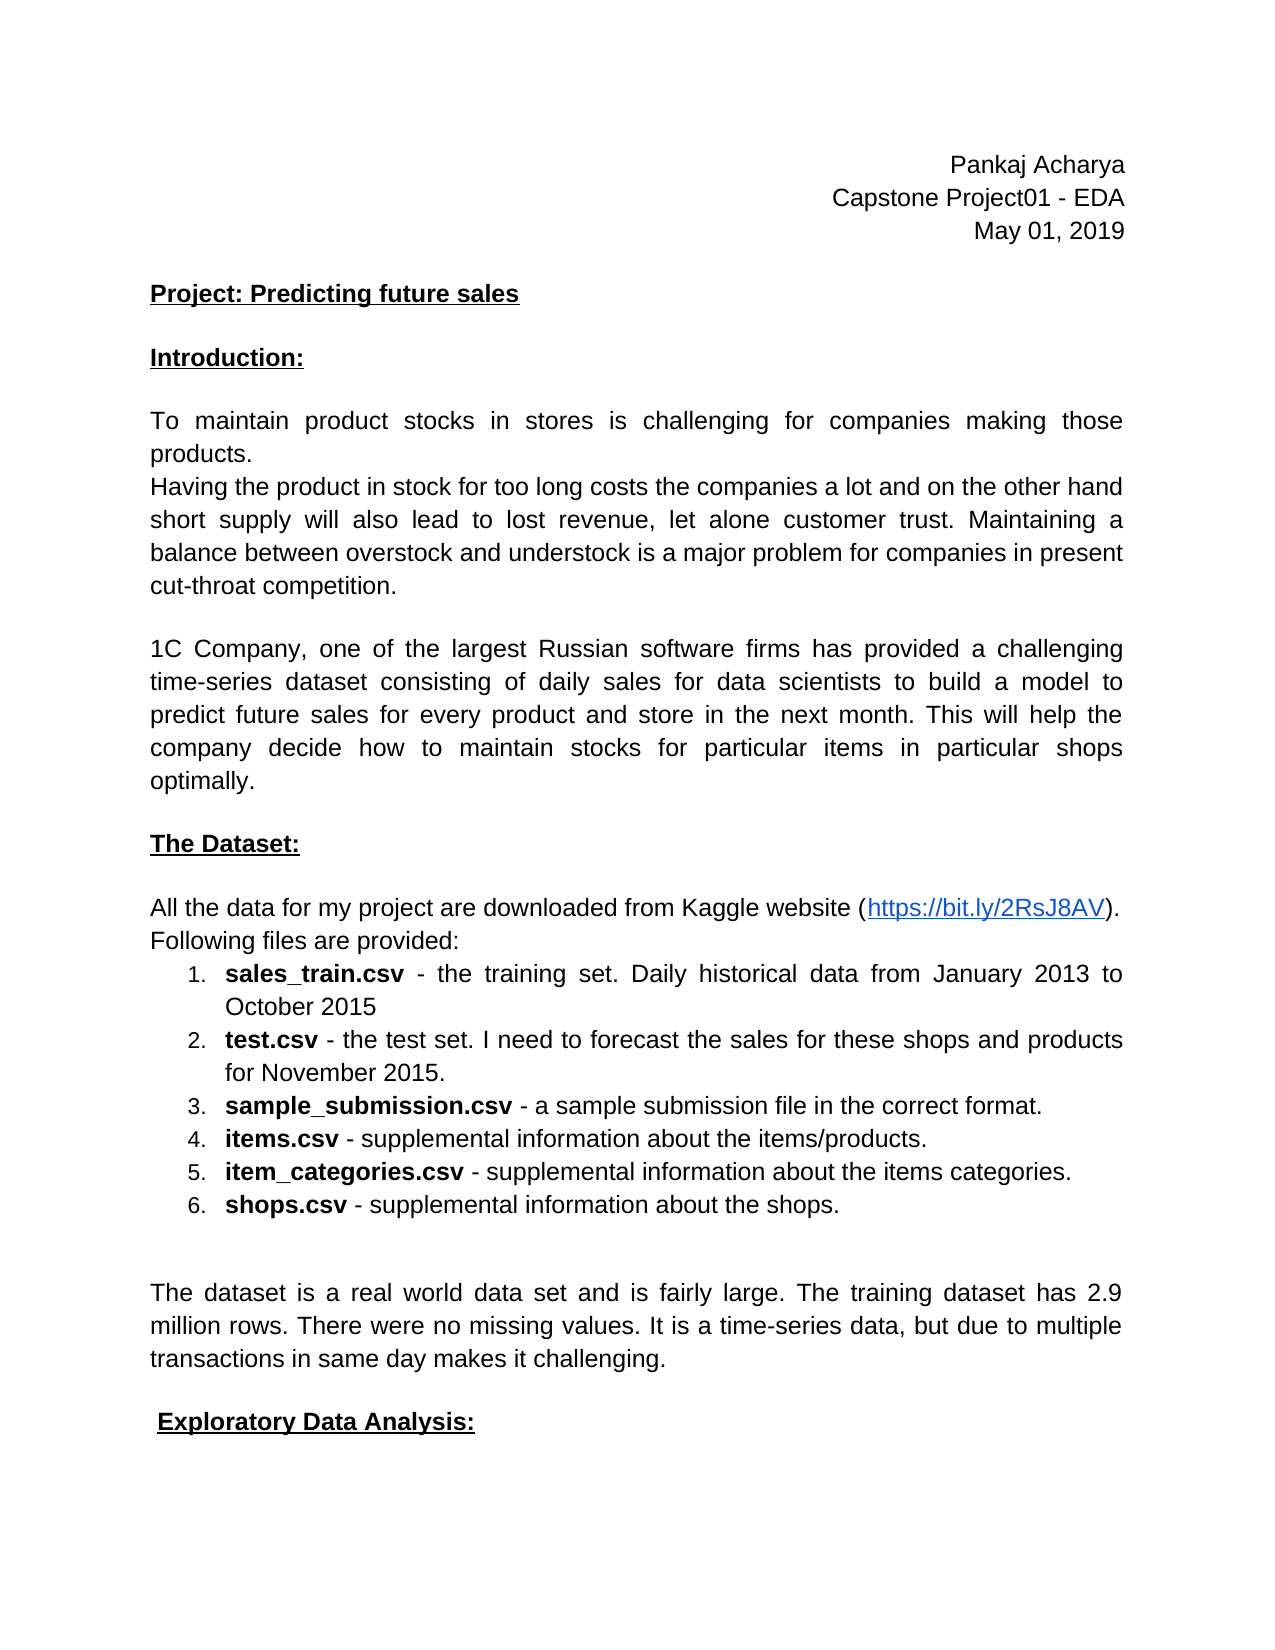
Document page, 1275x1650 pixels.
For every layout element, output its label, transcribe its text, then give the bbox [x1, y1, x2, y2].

list items.csv - supplemental information about the items/products. [187, 1124, 1125, 1152]
text Exploratory Data Analysis: [150, 1407, 1125, 1436]
list sales_train.csv - the training set. Daily historical data from January 2013 to October 2015 [187, 959, 1125, 1020]
text May 01, 2019 [150, 216, 1125, 245]
text Project: Predicting future sales [150, 279, 1125, 308]
text Having the product in stock for too long costs the companies a lot and on the other hand short supply will also lead to lost revenue, let alone customer trust. Maintaining a balance between overstock and understock is a major problem for companies in present cut-throat competition. [150, 472, 1125, 599]
text Pankaj Acharya [150, 150, 1125, 179]
text The dataset is a real world data set and is fairly large. The training dataset has 2.9 million rows. There were no missing values. It is a time-series data, but due to multiple transactions in same day makes it challenging. [150, 1278, 1125, 1373]
text Capstone Project01 - EDA [150, 183, 1125, 212]
text The Dataset: [150, 829, 1125, 858]
list shops.csv - supplemental information about the shops. [187, 1190, 1125, 1218]
list item_categories.csv - supplemental information about the items categories. [187, 1157, 1125, 1186]
text Following files are provided: [150, 926, 1125, 954]
text 1C Company, one of the largest Russian software firms has provided a challenging time-series dataset consisting of daily sales for data scientists to build a model to predict future sales for every product and store in the next month. This will help the company decide how to maintain stocks for particular items in particular shops optimally. [150, 634, 1125, 795]
text All the data for my project are downloaded from Kaggle website (https://bit.ly/2RsJ8AV). [150, 893, 1125, 921]
text To maintain product stocks in stores is challenging for companies making those products. [150, 406, 1125, 467]
list sample_submission.csv - a sample submission file in the correct format. [187, 1091, 1125, 1119]
list test.csv - the test set. I need to forecast the sales for these shops and products for November 2015. [187, 1025, 1125, 1086]
text Introduction: [150, 342, 1125, 371]
